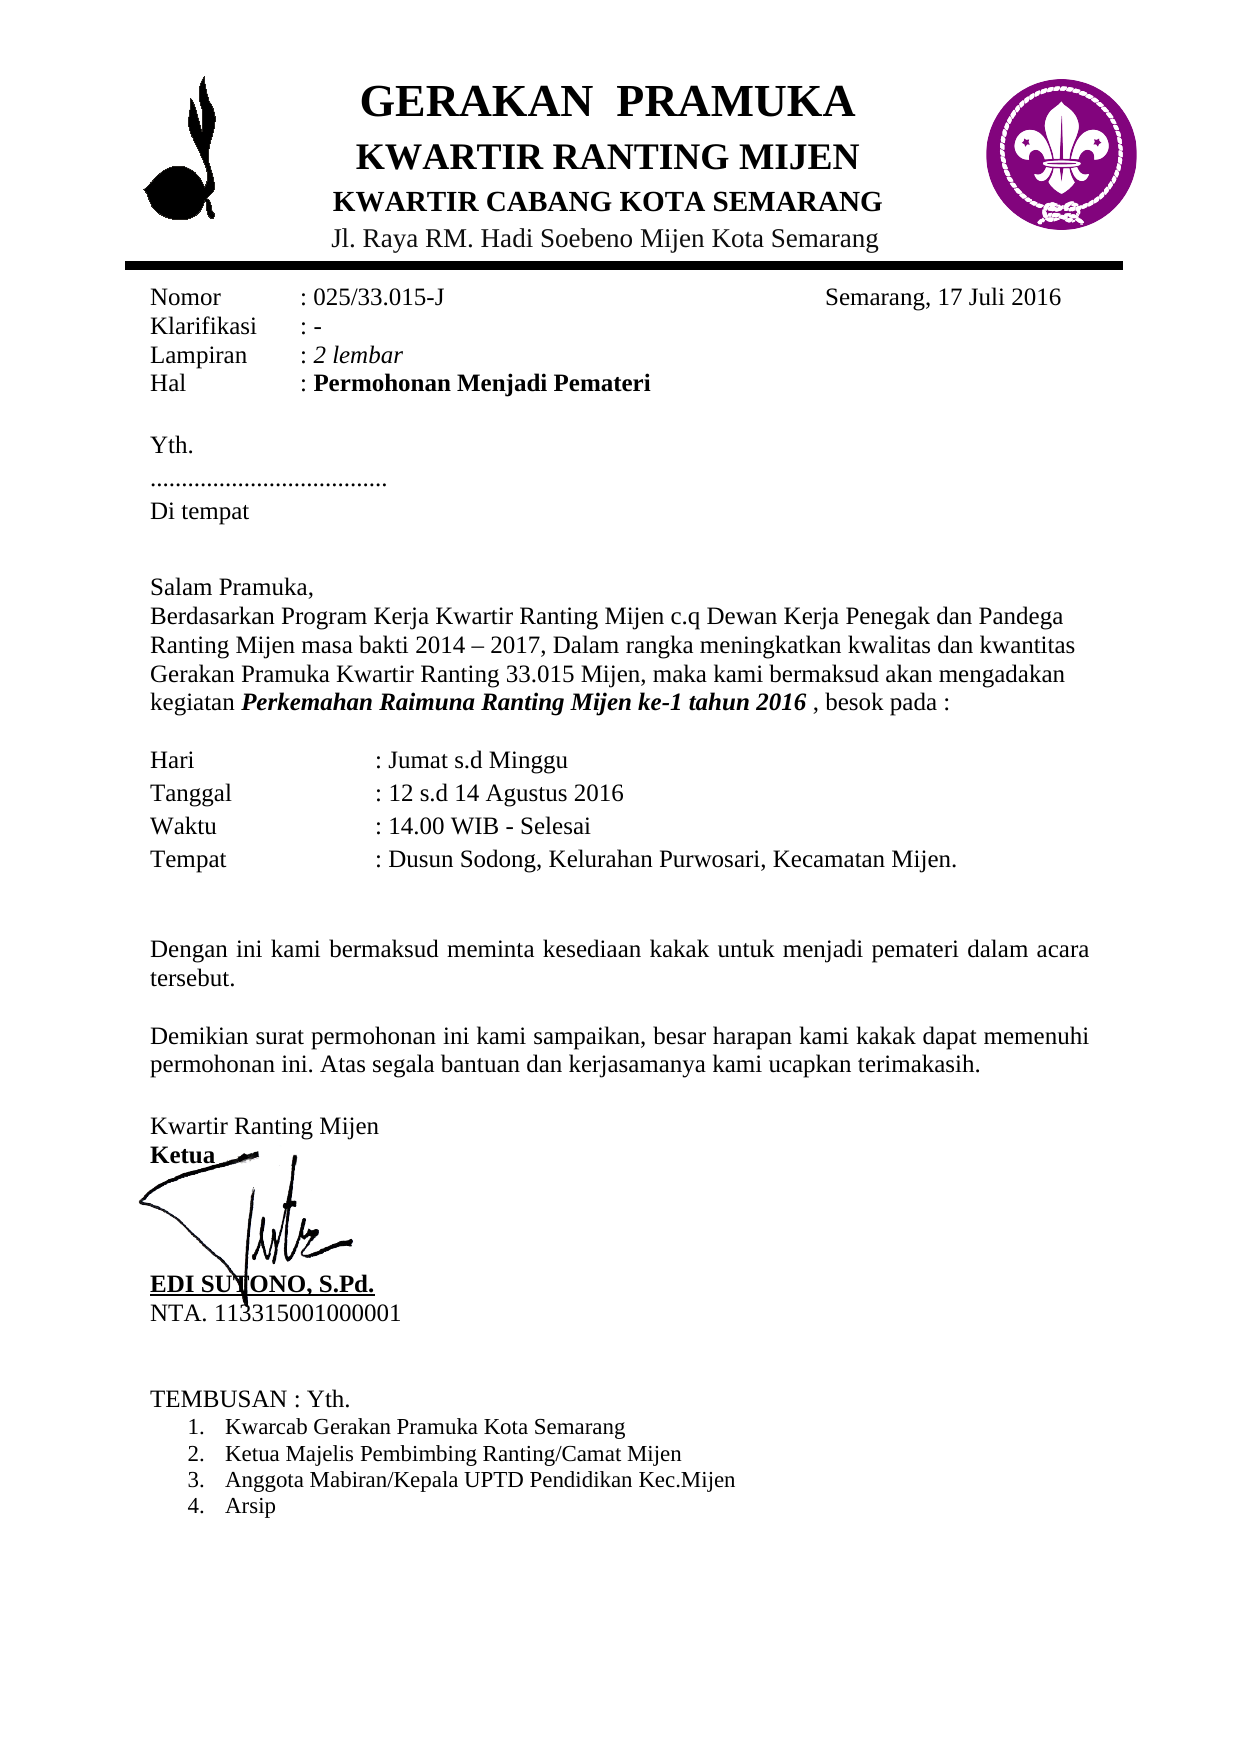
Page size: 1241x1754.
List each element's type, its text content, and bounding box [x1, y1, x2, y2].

text Kwartir Ranting Mijen [150, 1111, 1090, 1140]
text Salam Pramuka, [150, 572, 1090, 601]
text TEMBUSAN : Yth. [150, 1384, 1090, 1413]
text Berdasarkan Program Kerja Kwartir Ranting Mijen c.q Dewan Kerja Penegak dan Pandega Ranting Mijen masa bakti 2014 – 2017, Dalam rangka meningkatkan kwalitas dan kwantitas Gerakan Pramuka Kwartir Ranting 33.015 Mijen, maka kami bermaksud akan mengadakan kegiatan Perkemahan Raimuna Ranting Mijen ke-1 tahun 2016 , besok pada : [150, 601, 1090, 716]
text Yth. [150, 430, 1090, 459]
text Di tempat [150, 496, 1090, 525]
text Ketua [150, 1140, 1090, 1169]
subtitle EDI SUTONO, S.Pd. [150, 1269, 1090, 1298]
text Nomor : 025/33.015-J Semarang, 17 Juli 2016 [150, 282, 1090, 311]
text Lampiran : 2 lembar [150, 340, 1090, 368]
text Klarifikasi : - [150, 311, 1090, 340]
text ...................................... [150, 463, 1090, 492]
picture [986, 79, 1137, 230]
text Hal : Permohonan Menjadi Pemateri [150, 368, 1090, 397]
text Waktu : 14.00 WIB - Selesai [150, 811, 1090, 840]
list Ketua Majelis Pembimbing Ranting/Camat Mijen [187, 1439, 1090, 1466]
list Arsip [187, 1492, 1090, 1519]
list Anggota Mabiran/Kepala UPTD Pendidikan Kec.Mijen [187, 1466, 1090, 1492]
list Kwarcab Gerakan Pramuka Kota Semarang [187, 1413, 1090, 1439]
text Hari : Jumat s.d Minggu [150, 745, 1090, 774]
text Tanggal : 12 s.d 14 Agustus 2016 [150, 778, 1090, 807]
text Demikian surat permohonan ini kami sampaikan, besar harapan kami kakak dapat memenuhi permohonan ini. Atas segala bantuan dan kerjasamanya kami ucapkan terimakasih. [150, 1021, 1090, 1078]
text Tempat : Dusun Sodong, Kelurahan Purwosari, Kecamatan Mijen. [150, 844, 1090, 873]
text Dengan ini kami bermaksud meminta kesediaan kakak untuk menjadi pemateri dalam acara tersebut. [150, 934, 1090, 992]
text NTA. 113315001000001 [150, 1298, 1090, 1327]
picture [125, 1127, 397, 1311]
